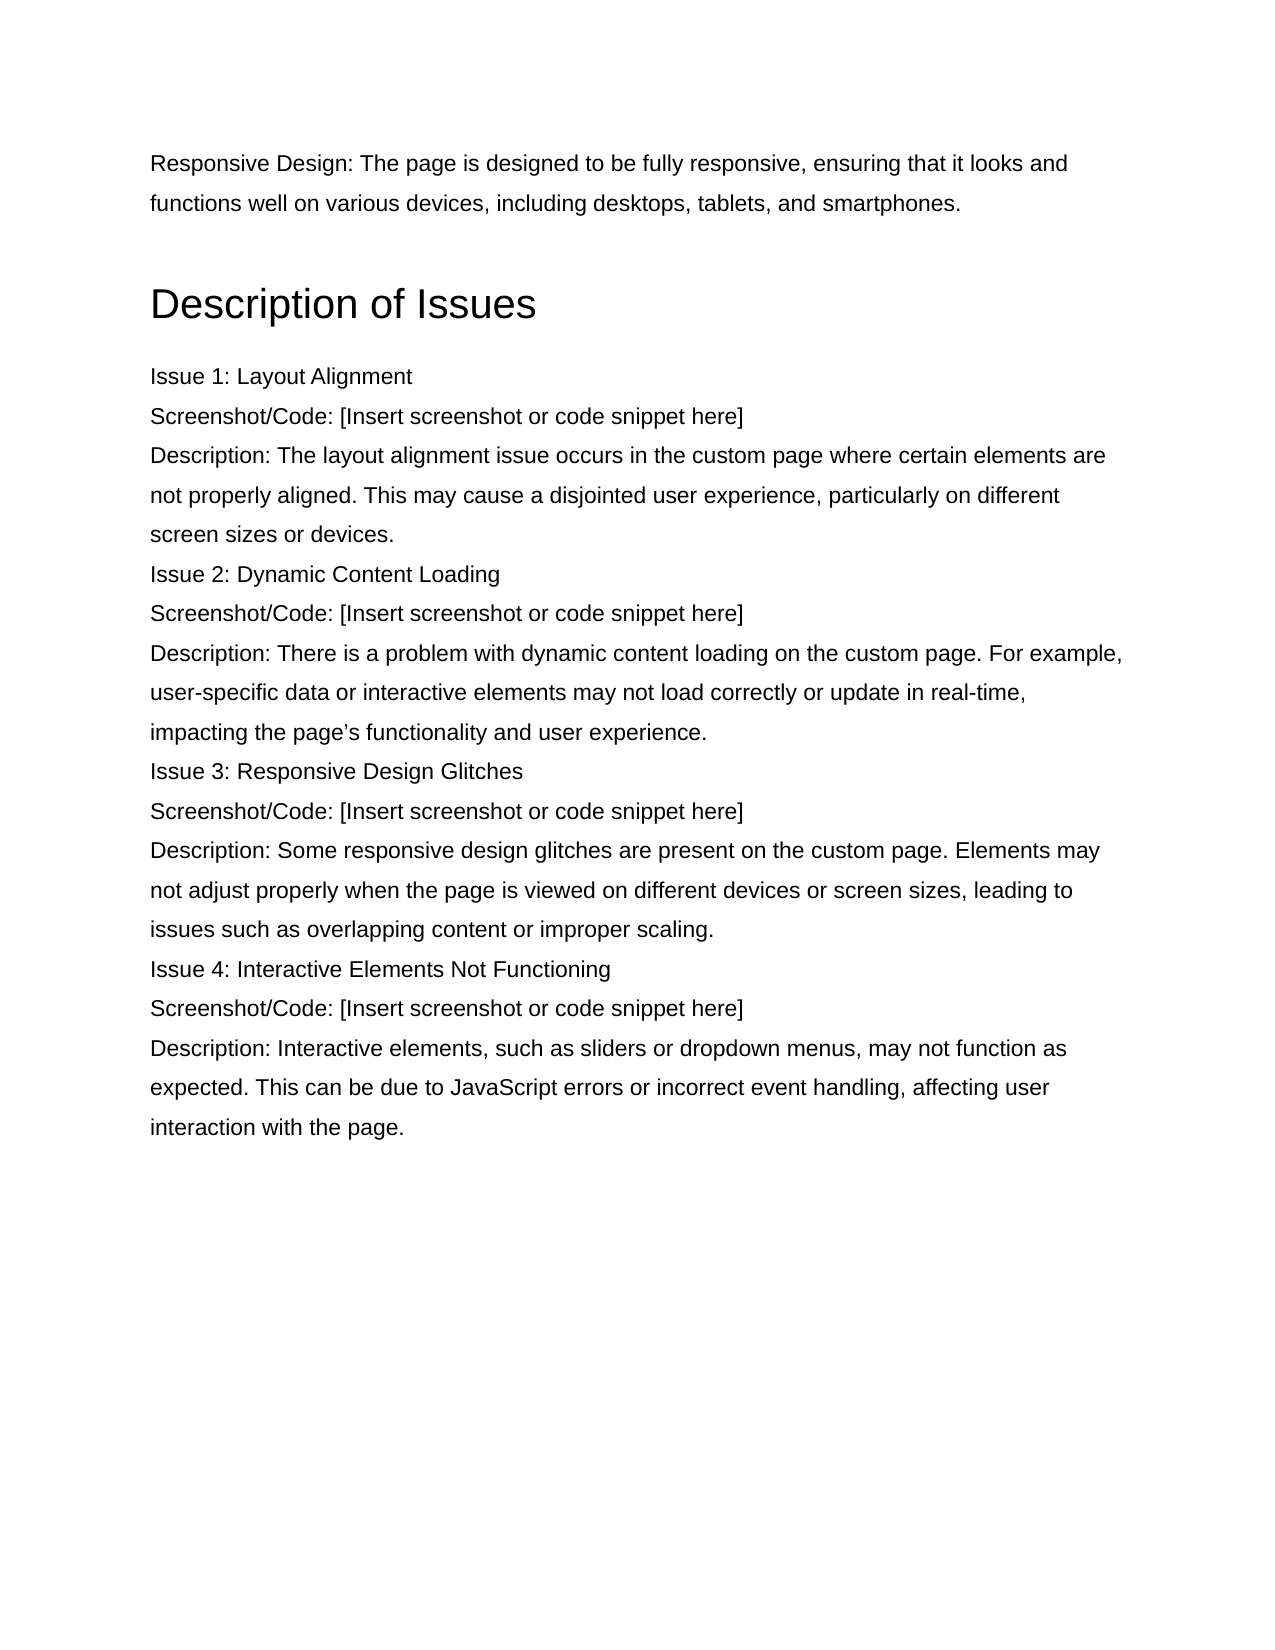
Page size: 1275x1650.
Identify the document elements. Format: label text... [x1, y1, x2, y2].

text Description: The layout alignment issue occurs in the custom page where certain elements are not properly aligned. This may cause a disjointed user experience, particularly on different screen sizes or devices. [150, 442, 1125, 548]
text Description: Interactive elements, such as sliders or dropdown menus, may not function as expected. This can be due to JavaScript errors or incorrect event handling, affecting user interaction with the page. [150, 1034, 1125, 1140]
text Issue 2: Dynamic Content Loading [150, 561, 1125, 587]
text Description of Issues [150, 279, 1125, 327]
text Responsive Design: The page is designed to be fully responsive, ensuring that it looks and functions well on various devices, including desktops, tablets, and smartphones. [150, 150, 1125, 216]
text Issue 4: Interactive Elements Not Functioning [150, 956, 1125, 982]
text Description: Some responsive design glitches are present on the custom page. Elements may not adjust properly when the page is viewed on different devices or screen sizes, leading to issues such as overlapping content or improper scaling. [150, 837, 1125, 942]
text Screenshot/Code: [Insert screenshot or code snippet here] [150, 798, 1125, 824]
text Screenshot/Code: [Insert screenshot or code snippet here] [150, 600, 1125, 627]
text Screenshot/Code: [Insert screenshot or code snippet here] [150, 995, 1125, 1021]
text Issue 1: Layout Alignment [150, 363, 1125, 390]
text Description: There is a problem with dynamic content loading on the custom page. For example, user-specific data or interactive elements may not load correctly or update in real-time, impacting the page’s functionality and user experience. [150, 640, 1125, 745]
text Issue 3: Responsive Design Glitches [150, 758, 1125, 784]
text Screenshot/Code: [Insert screenshot or code snippet here] [150, 403, 1125, 429]
